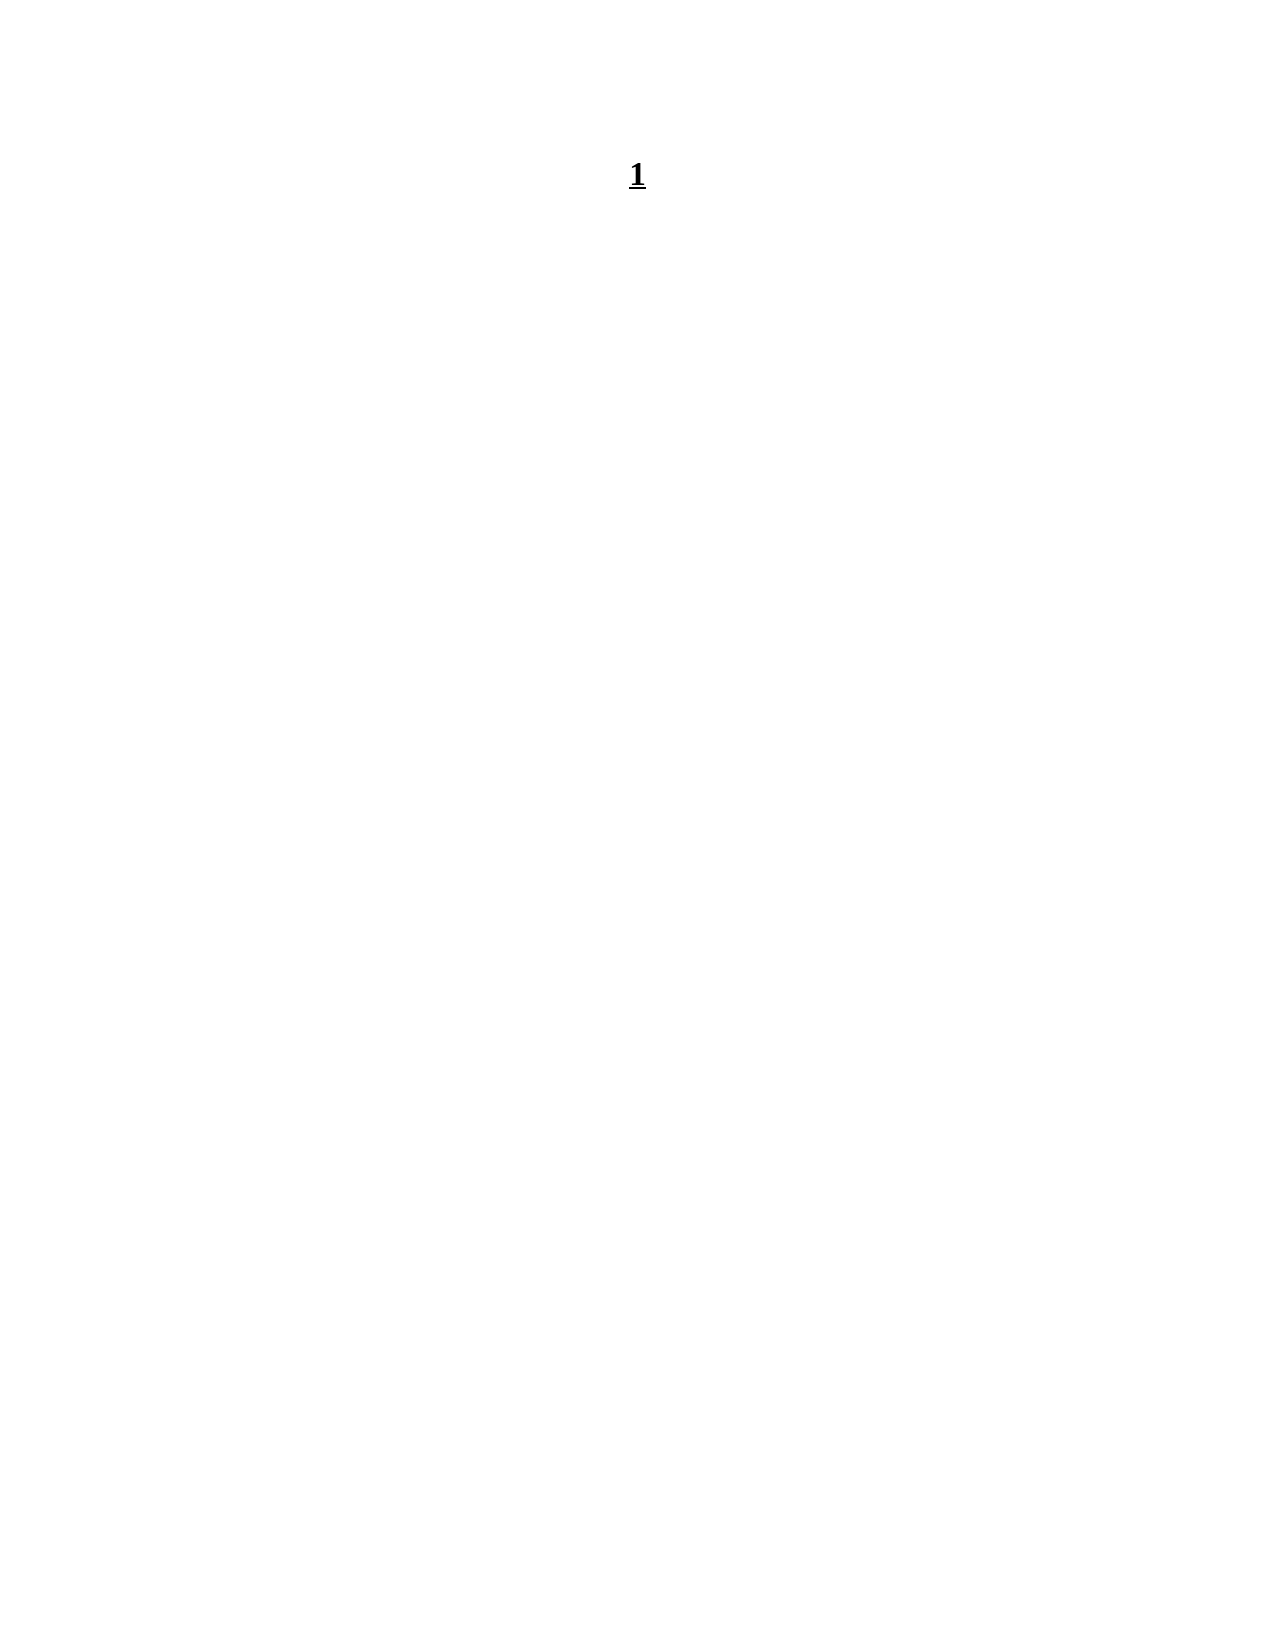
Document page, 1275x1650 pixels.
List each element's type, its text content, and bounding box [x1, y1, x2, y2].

subtitle 1 [150, 154, 1125, 192]
